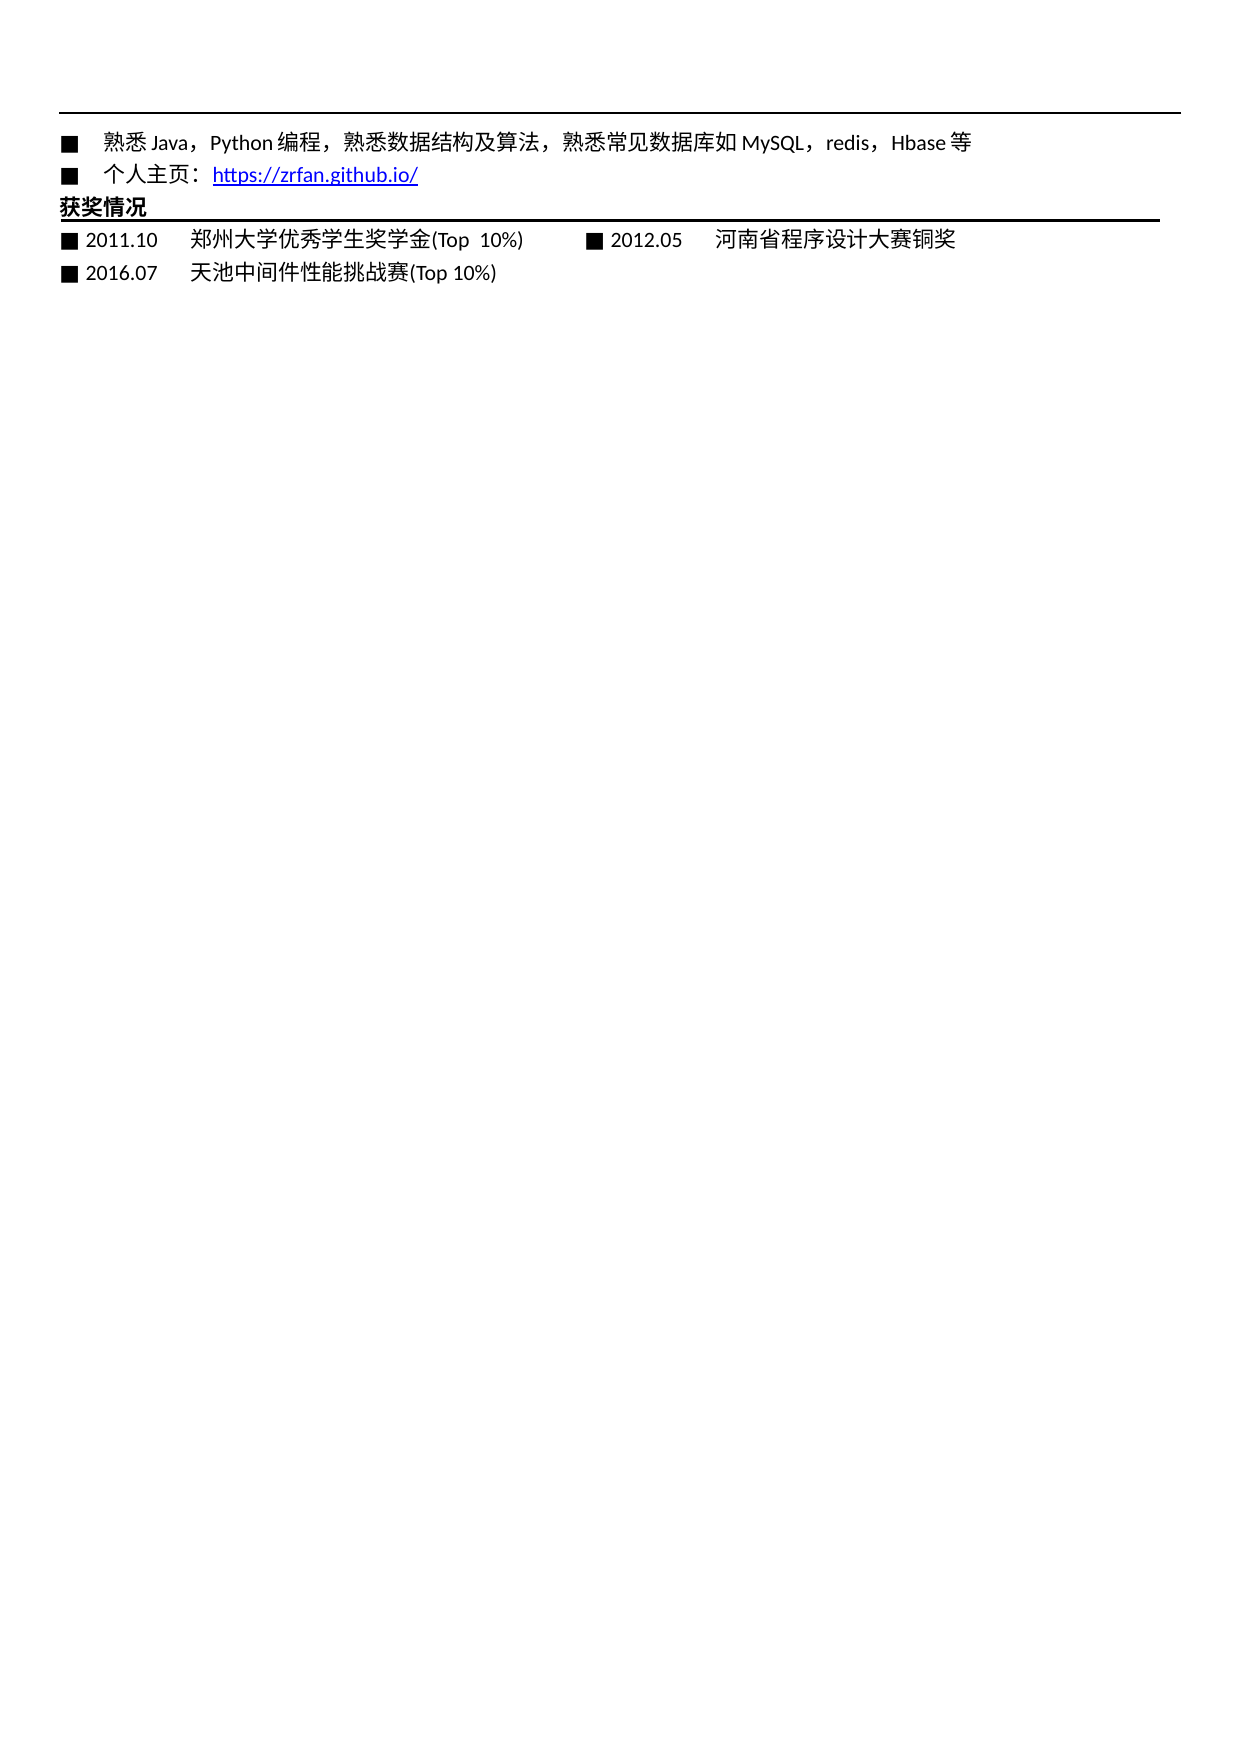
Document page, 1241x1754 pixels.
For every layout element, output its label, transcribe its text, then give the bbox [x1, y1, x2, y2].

text 获奖情况 [59, 189, 1181, 222]
text ■ 2016.07 天池中间件性能挑战赛(Top 10%) [59, 254, 1181, 287]
text ■ 2011.10 郑州大学优秀学生奖学金(Top 10%) ■ 2012.05 河南省程序设计大赛铜奖 [59, 222, 1181, 254]
text ■ 熟悉Java，Python编程，熟悉数据结构及算法，熟悉常见数据库如MySQL，redis，Hbase等 [59, 124, 1181, 157]
text ■ 个人主页：https://zrfan.github.io/ [59, 157, 1181, 189]
